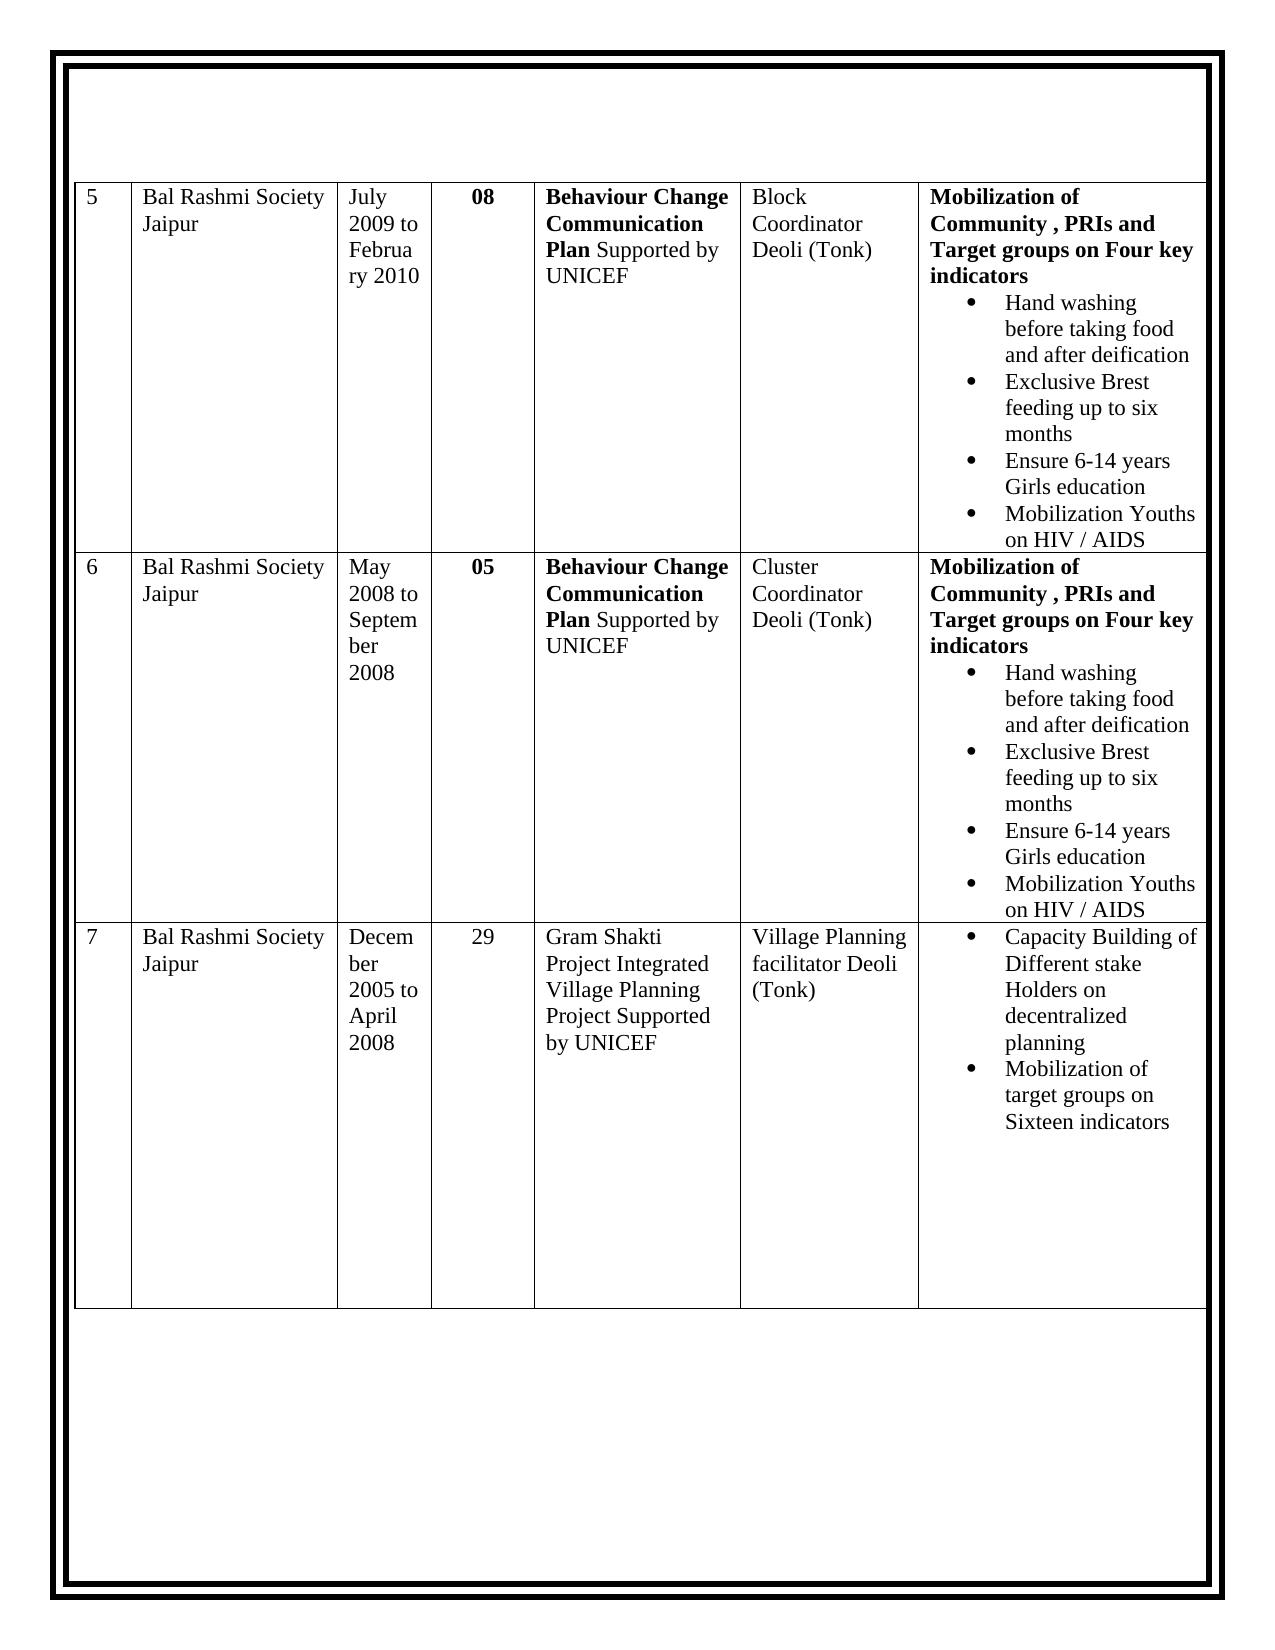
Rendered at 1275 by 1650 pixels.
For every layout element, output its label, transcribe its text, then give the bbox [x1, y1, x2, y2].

table_cell December 2005 to April 2008 [338, 923, 431, 1307]
table_cell Gram Shakti Project Integrated Village Planning Project Supported by UNICEF [535, 923, 740, 1307]
table_cell Behaviour Change Communication Plan Supported by UNICEF [535, 553, 740, 922]
table_cell July 2009 to February 2010 [338, 183, 431, 552]
table_cell 6 [76, 553, 131, 922]
table_cell 05 [432, 553, 534, 922]
table_cell Bal Rashmi Society Jaipur [132, 183, 337, 552]
table_cell Bal Rashmi Society Jaipur [132, 553, 337, 922]
table_cell Behaviour Change Communication Plan Supported by UNICEF [535, 183, 740, 552]
table_cell 29 [432, 923, 534, 1307]
table_cell Mobilization of Community , PRIs and Target groups on Four key indicators Hand washing before taking food and after deification Exclusive Brest feeding up to six months Ensure 6-14 years Girls education Mobilization Youths on HIV / AIDS [919, 183, 1206, 552]
table_cell 7 [76, 923, 131, 1307]
table_cell Village Planning facilitator Deoli (Tonk) [741, 923, 918, 1307]
table_cell 08 [432, 183, 534, 552]
table_cell May 2008 to September 2008 [338, 553, 431, 922]
table_cell Capacity Building of Different stake Holders on decentralized planning Mobilization of target groups on Sixteen indicators [919, 923, 1206, 1307]
table_cell Mobilization of Community , PRIs and Target groups on Four key indicators Hand washing before taking food and after deification Exclusive Brest feeding up to six months Ensure 6-14 years Girls education Mobilization Youths on HIV / AIDS [919, 553, 1206, 922]
table_cell 5 [76, 183, 131, 552]
table_cell Bal Rashmi Society Jaipur [132, 923, 337, 1307]
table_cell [741, 183, 918, 552]
table_cell Cluster Coordinator Deoli (Tonk) [741, 553, 918, 922]
